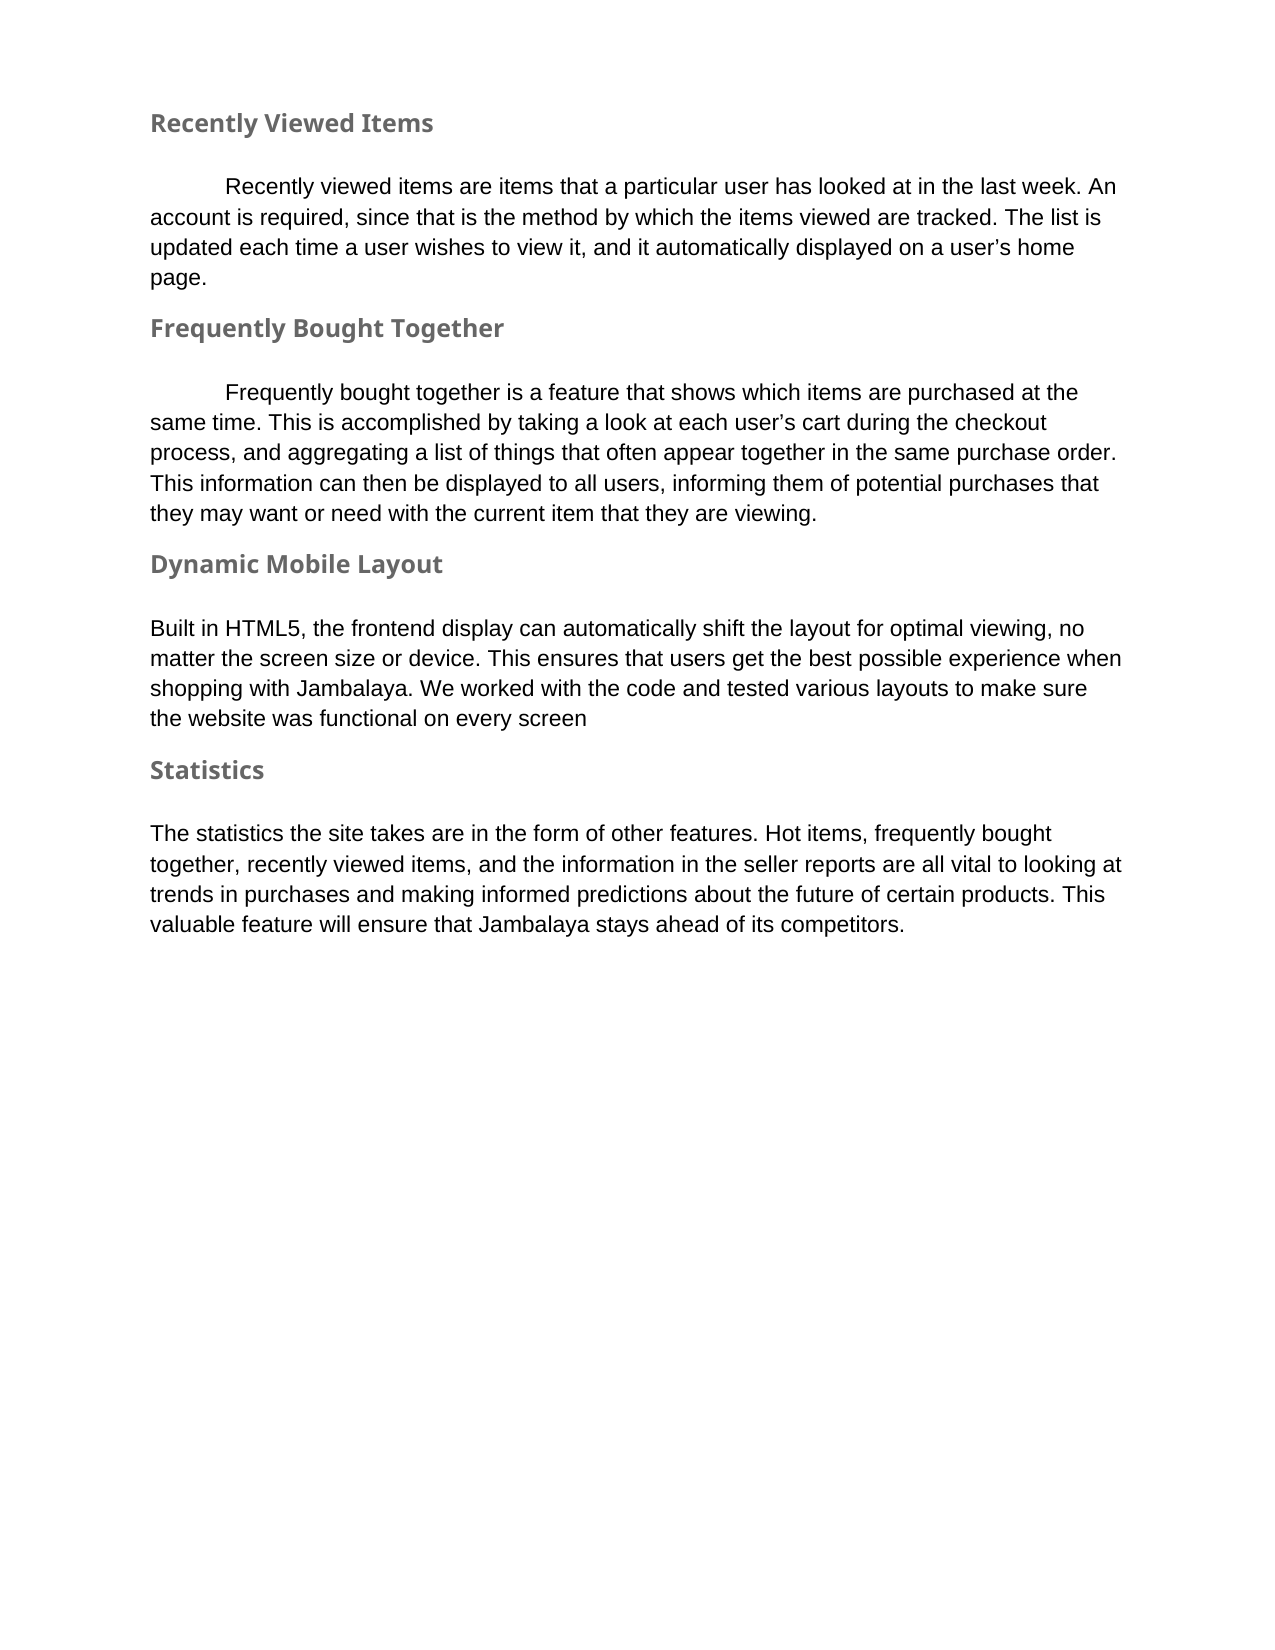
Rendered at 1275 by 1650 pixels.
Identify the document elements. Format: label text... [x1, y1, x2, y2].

subtitle Statistics [150, 752, 1125, 786]
text The statistics the site takes are in the form of other features. Hot items, frequently bought together, recently viewed items, and the information in the seller reports are all vital to looking at trends in purchases and making informed predictions about the future of certain products. This valuable feature will ensure that Jambalaya stays ahead of its competitors. [150, 820, 1125, 937]
subtitle Frequently Bought Together [150, 311, 1125, 345]
subtitle Dynamic Mobile Layout [150, 547, 1125, 581]
subtitle Recently Viewed Items [150, 105, 1125, 139]
text Built in HTML5, the frontend display can automatically shift the layout for optimal viewing, no matter the screen size or device. This ensures that users get the best possible experience when shopping with Jambalaya. We worked with the code and tested various layouts to make sure the website was functional on every screen [150, 615, 1125, 732]
text Frequently bought together is a feature that shows which items are purchased at the same time. This is accomplished by taking a look at each user’s cart during the checkout process, and aggregating a list of things that often appear together in the same purchase order. This information can then be displayed to all users, informing them of potential purchases that they may want or need with the current item that they are viewing. [150, 379, 1125, 526]
text Recently viewed items are items that a particular user has looked at in the last week. An account is required, since that is the method by which the items viewed are tracked. The list is updated each time a user wishes to view it, and it automatically displayed on a user’s home page. [150, 173, 1125, 290]
